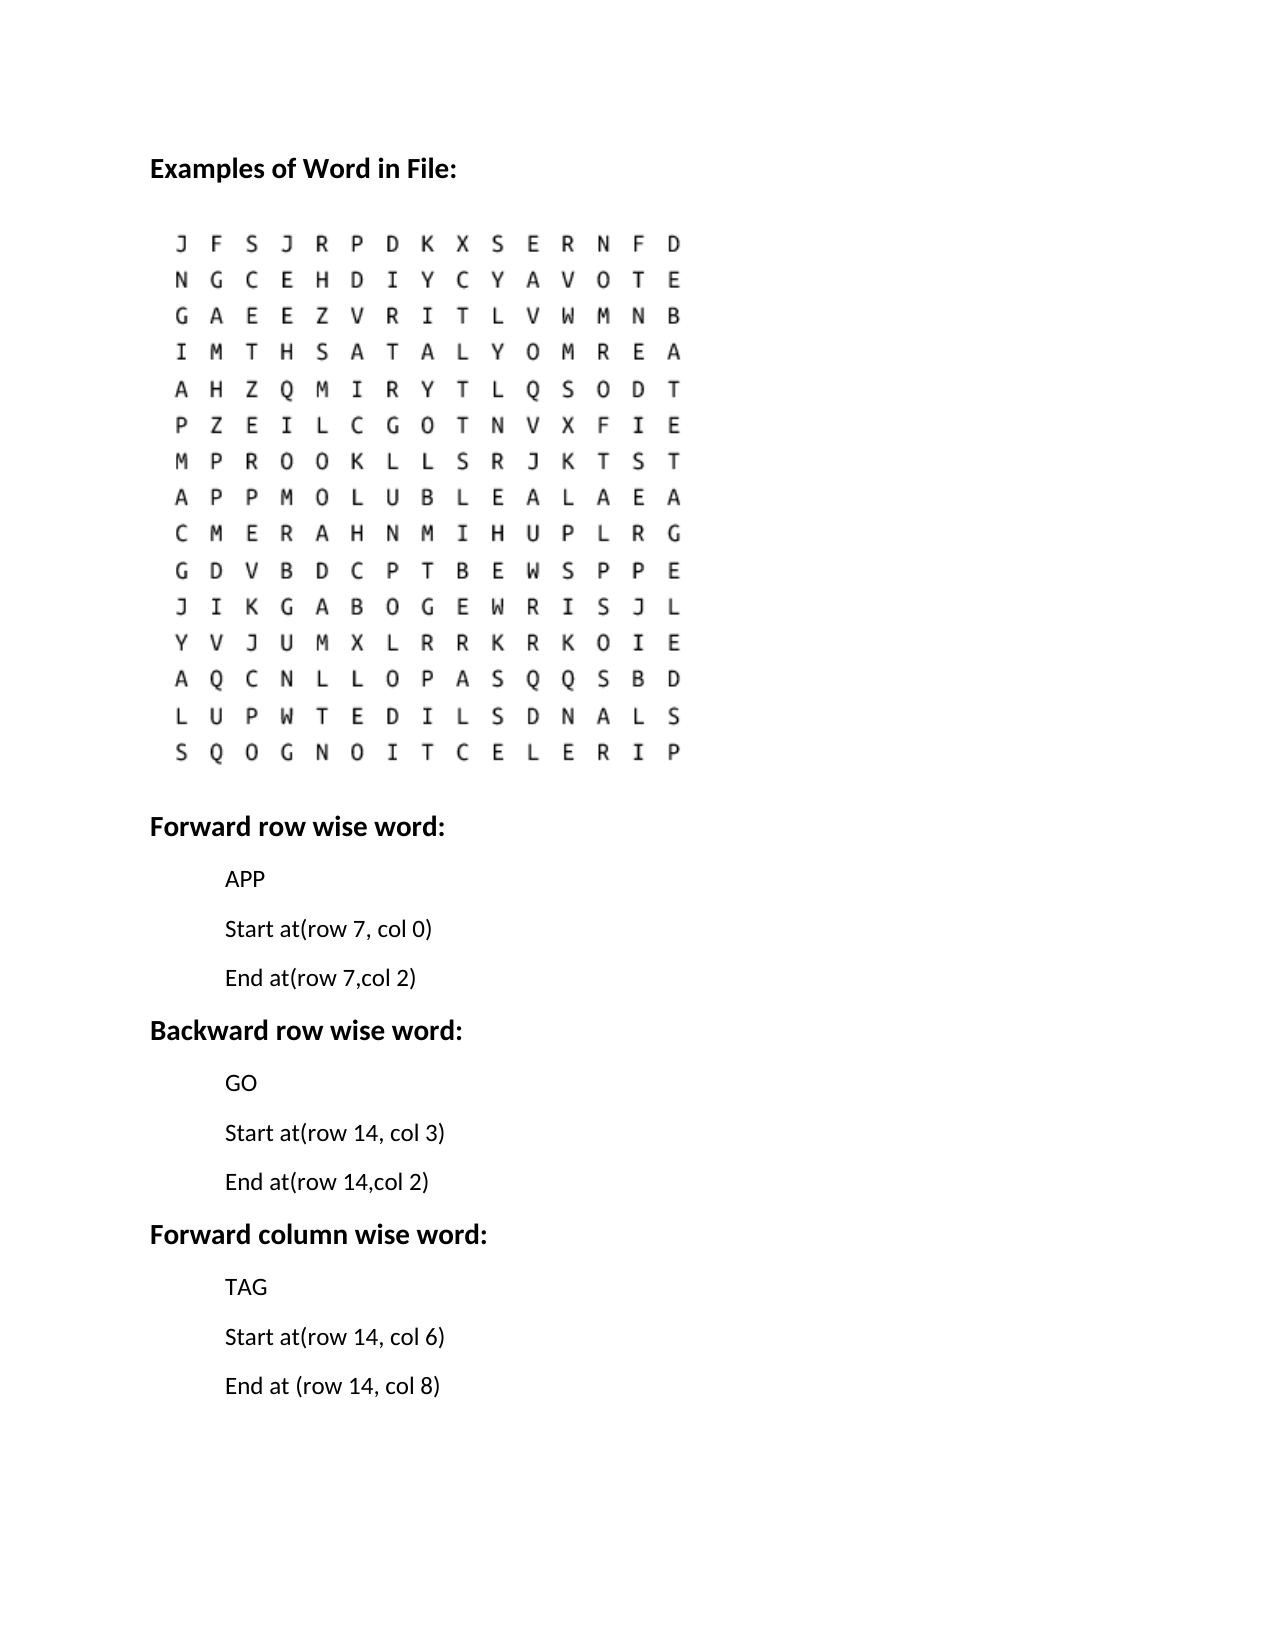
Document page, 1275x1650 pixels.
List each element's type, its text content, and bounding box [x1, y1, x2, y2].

text GO [150, 1067, 1125, 1098]
text Examples of Word in File: [150, 150, 1125, 186]
text Start at(row 7, col 0) [150, 913, 1125, 943]
text Backward row wise word: [150, 1012, 1125, 1048]
text TAG [225, 1271, 1125, 1302]
text End at(row 14,col 2) [150, 1166, 1125, 1197]
text End at (row 14, col 8) [225, 1370, 1125, 1401]
text Forward column wise word: [150, 1216, 1125, 1252]
text Forward row wise word: [150, 808, 1125, 844]
text Start at(row 14, col 3) [150, 1117, 1125, 1147]
text End at(row 7,col 2) [150, 963, 1125, 993]
picture [150, 205, 713, 790]
text Start at(row 14, col 6) [225, 1321, 1125, 1351]
text APP [150, 863, 1125, 894]
